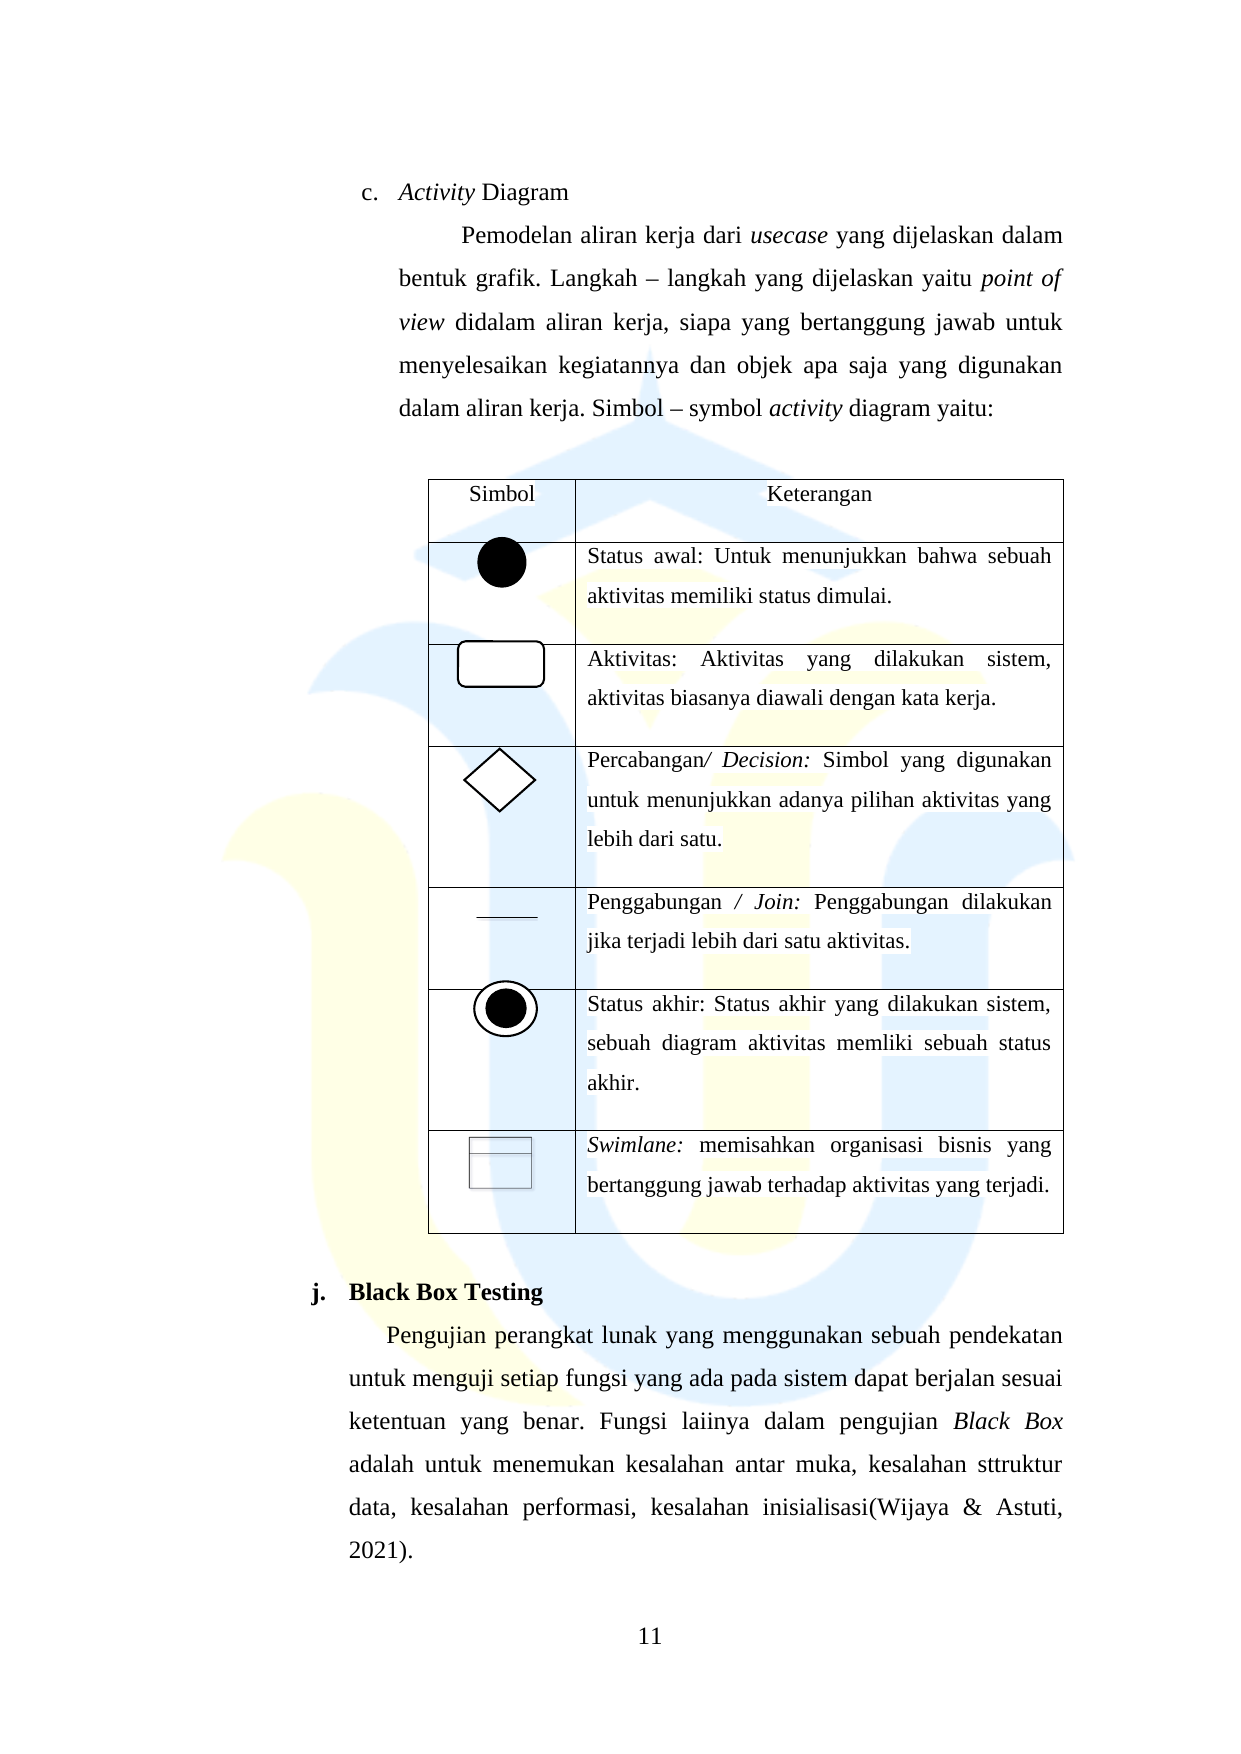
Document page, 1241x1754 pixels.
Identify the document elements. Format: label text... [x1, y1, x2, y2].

table_cell Percabangan/ Decision: Simbol yang digunakan untuk menunjukkan adanya pilihan aktivitas yang lebih dari satu. [576, 747, 1063, 887]
table_cell Swimlane: memisahkan organisasi bisnis yang bertanggung jawab terhadap aktivitas yang terjadi. [576, 1131, 1063, 1232]
table_cell [429, 990, 575, 1130]
table_cell [429, 543, 575, 643]
table_cell Penggabungan / Join: Penggabungan dilakukan jika terjadi lebih dari satu aktivitas. [576, 888, 1063, 989]
list Pemodelan aliran kerja dari usecase yang dijelaskan dalam bentuk grafik. Langkah – langkah yang dijelaskan yaitu point of view didalam aliran kerja, siapa yang bertanggung jawab untuk menyelesaikan kegiatannya dan objek apa saja yang digunakan dalam aliran kerja. Simbol – symbol activity diagram yaitu: [399, 220, 1063, 422]
table_cell [429, 747, 575, 887]
table_cell [429, 1131, 575, 1232]
table_header Keterangan [576, 480, 1063, 542]
table_cell [429, 888, 575, 989]
picture [466, 1134, 538, 1195]
table_cell Aktivitas: Aktivitas yang dilakukan sistem, aktivitas biasanya diawali dengan kata kerja. [576, 645, 1063, 746]
table_cell Status awal: Untuk menunjukkan bahwa sebuah aktivitas memiliki status dimulai. [576, 543, 1063, 643]
table_cell [429, 645, 575, 746]
list Black Box Testing [311, 1277, 1063, 1305]
table_header Simbol [429, 480, 575, 542]
list Activity Diagram [361, 177, 1063, 206]
table_cell Status akhir: Status akhir yang dilakukan sistem, sebuah diagram aktivitas memliki sebuah status akhir. [576, 990, 1063, 1130]
picture [466, 906, 538, 932]
list Pengujian perangkat lunak yang menggunakan sebuah pendekatan untuk menguji setiap fungsi yang ada pada sistem dapat berjalan sesuai ketentuan yang benar. Fungsi laiinya dalam pengujian Black Box adalah untuk menemukan kesalahan antar muka, kesalahan sttruktur data, kesalahan performasi, kesalahan inisialisasi(Wijaya & Astuti, 2021). [349, 1320, 1063, 1564]
